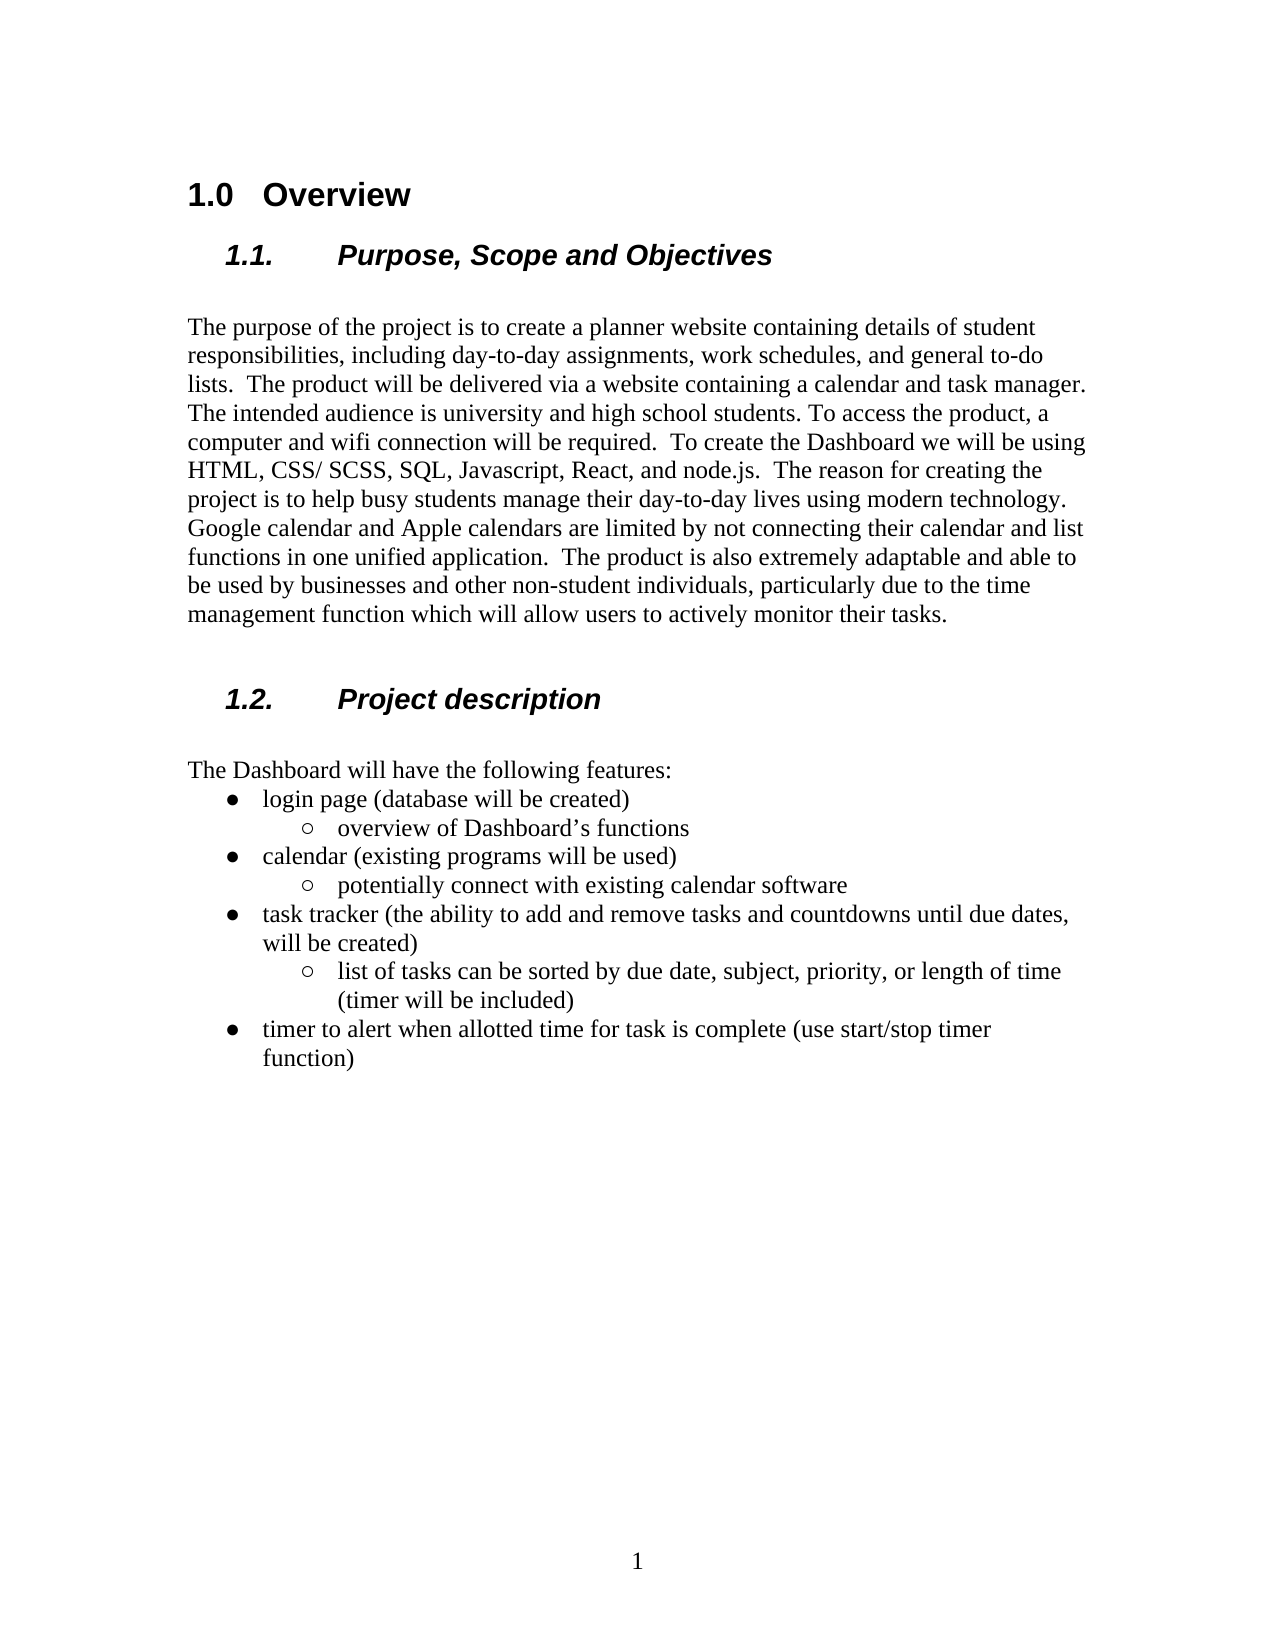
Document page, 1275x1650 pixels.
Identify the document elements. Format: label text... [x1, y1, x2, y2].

subtitle Purpose, Scope and Objectives [225, 238, 1087, 272]
list overview of Dashboard’s functions [300, 813, 1087, 841]
subtitle Project description [225, 682, 1087, 715]
list calendar (existing programs will be used) [225, 841, 1087, 870]
list login page (database will be created) [225, 784, 1087, 813]
subtitle Overview [187, 175, 1087, 213]
text The purpose of the project is to create a planner website containing details of student responsibilities, including day-to-day assignments, work schedules, and general to-do lists. The product will be delivered via a website containing a calendar and task manager. The intended audience is university and high school students. To access the product, a computer and wifi connection will be required. To create the Dashboard we will be using HTML, CSS/ SCSS, SQL, Javascript, React, and node.js. The reason for creating the project is to help busy students manage their day-to-day lives using modern technology. Google calendar and Apple calendars are limited by not connecting their calendar and list functions in one unified application. The product is also extremely adaptable and able to be used by businesses and other non-student individuals, particularly due to the time management function which will allow users to actively monitor their tasks. [187, 312, 1087, 628]
list list of tasks can be sorted by due date, subject, priority, or length of time (timer will be included) [300, 956, 1087, 1014]
list timer to alert when allotted time for task is complete (use start/stop timer function) [225, 1014, 1087, 1071]
list potentially connect with existing calendar software [300, 870, 1087, 899]
text The Dashboard will have the following features: [187, 755, 1087, 784]
list task tracker (the ability to add and remove tasks and countdowns until due dates, will be created) [225, 899, 1087, 956]
